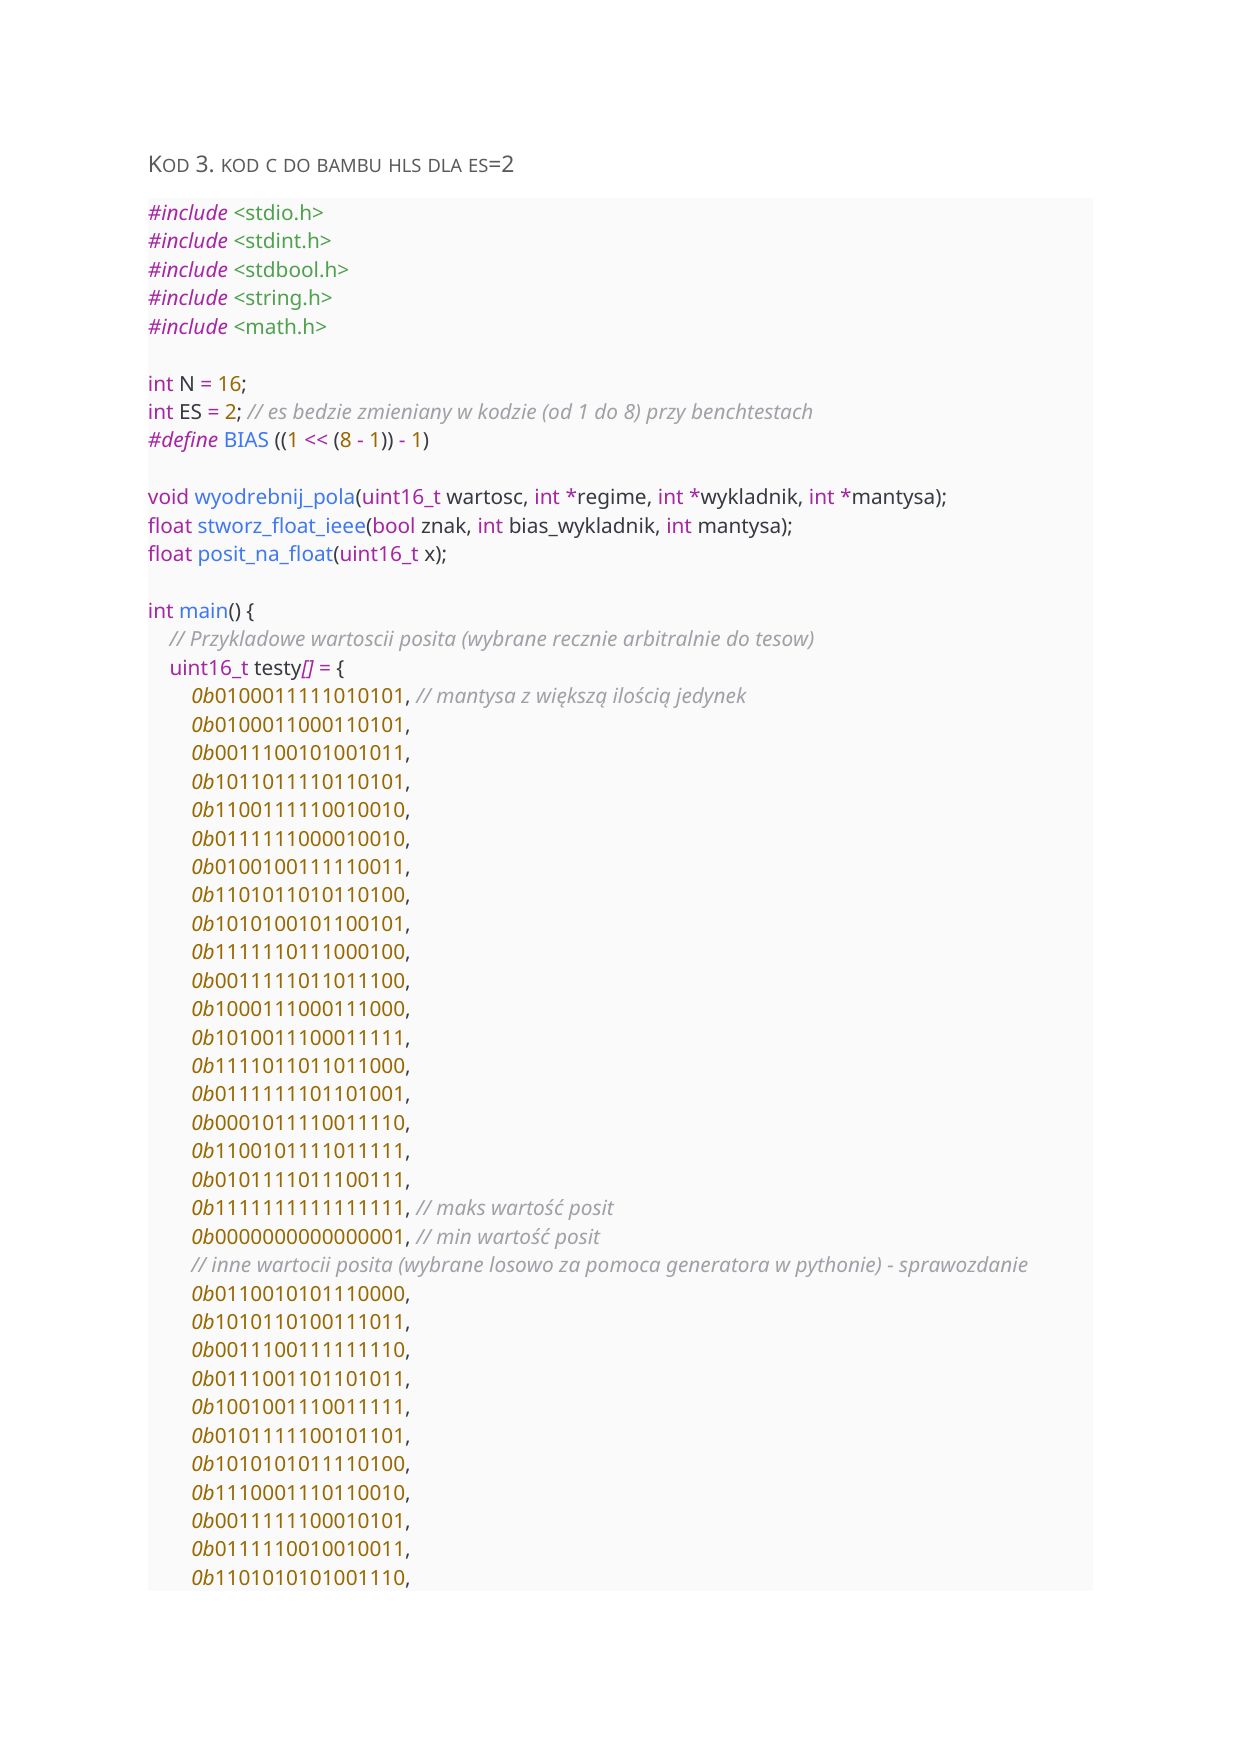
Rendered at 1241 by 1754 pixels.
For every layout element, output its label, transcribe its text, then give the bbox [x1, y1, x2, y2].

text 0b1111111111111111, // maks wartość posit [148, 1193, 1093, 1222]
text 0b0101111100101101, [148, 1421, 1093, 1449]
text float posit_na_float(uint16_t x); [148, 539, 1093, 568]
text 0b0011100111111110, [148, 1336, 1093, 1364]
text 0b0110010101110000, [148, 1279, 1093, 1307]
text 0b1011011110110101, [148, 767, 1093, 795]
text void wyodrebnij_pola(uint16_t wartosc, int *regime, int *wykladnik, int *mantysa); [148, 482, 1093, 511]
text #include <stdio.h> [148, 198, 1093, 226]
text #include <string.h> [148, 283, 1093, 312]
text 0b1010100101100101, [148, 909, 1093, 937]
text 0b0100011000110101, [148, 710, 1093, 738]
text int N = 16; [148, 369, 1093, 397]
text 0b0111110010010011, [148, 1534, 1093, 1563]
text // Przykladowe wartoscii posita (wybrane recznie arbitralnie do tesow) [148, 624, 1093, 653]
text uint16_t testy[] = { [148, 653, 1093, 681]
text 0b0011111011011100, [148, 966, 1093, 994]
text 0b0011100101001011, [148, 738, 1093, 767]
text 0b0111001101101011, [148, 1364, 1093, 1392]
text 0b0101111011100111, [148, 1165, 1093, 1193]
text 0b0111111000010010, [148, 824, 1093, 852]
text #define BIAS ((1 << (8 - 1)) - 1) [148, 426, 1093, 454]
text 0b0100100111110011, [148, 852, 1093, 881]
text #include <stdbool.h> [148, 255, 1093, 283]
text int main() { [148, 596, 1093, 624]
text 0b0100011111010101, // mantysa z większą ilością jedynek [148, 681, 1093, 710]
text 0b1000111000111000, [148, 994, 1093, 1023]
text 0b0000000000000001, // min wartość posit [148, 1222, 1093, 1250]
text 0b1111011011011000, [148, 1051, 1093, 1079]
text int ES = 2; // es bedzie zmieniany w kodzie (od 1 do 8) przy benchtestach [148, 397, 1093, 426]
text #include <stdint.h> [148, 226, 1093, 255]
text 0b0111111101101001, [148, 1079, 1093, 1108]
text 0b1010110100111011, [148, 1307, 1093, 1336]
text 0b1010011100011111, [148, 1023, 1093, 1051]
text 0b1010101011110100, [148, 1449, 1093, 1478]
text 0b0011111100010101, [148, 1506, 1093, 1534]
text #include <math.h> [148, 312, 1093, 340]
text 0b1111110111000100, [148, 937, 1093, 966]
text 0b1100101111011111, [148, 1136, 1093, 1165]
text 0b1100111110010010, [148, 795, 1093, 824]
text 0b1101010101001110, [148, 1563, 1093, 1591]
text // inne wartocii posita (wybrane losowo za pomoca generatora w pythonie) - sprawozdanie [148, 1250, 1093, 1279]
text Kod 3. kod c do bambu hls dla es=2 [148, 148, 1093, 179]
text 0b0001011110011110, [148, 1108, 1093, 1136]
text float stworz_float_ieee(bool znak, int bias_wykladnik, int mantysa); [148, 511, 1093, 539]
text 0b1001001110011111, [148, 1392, 1093, 1421]
text 0b1110001110110010, [148, 1478, 1093, 1506]
text 0b1101011010110100, [148, 881, 1093, 909]
